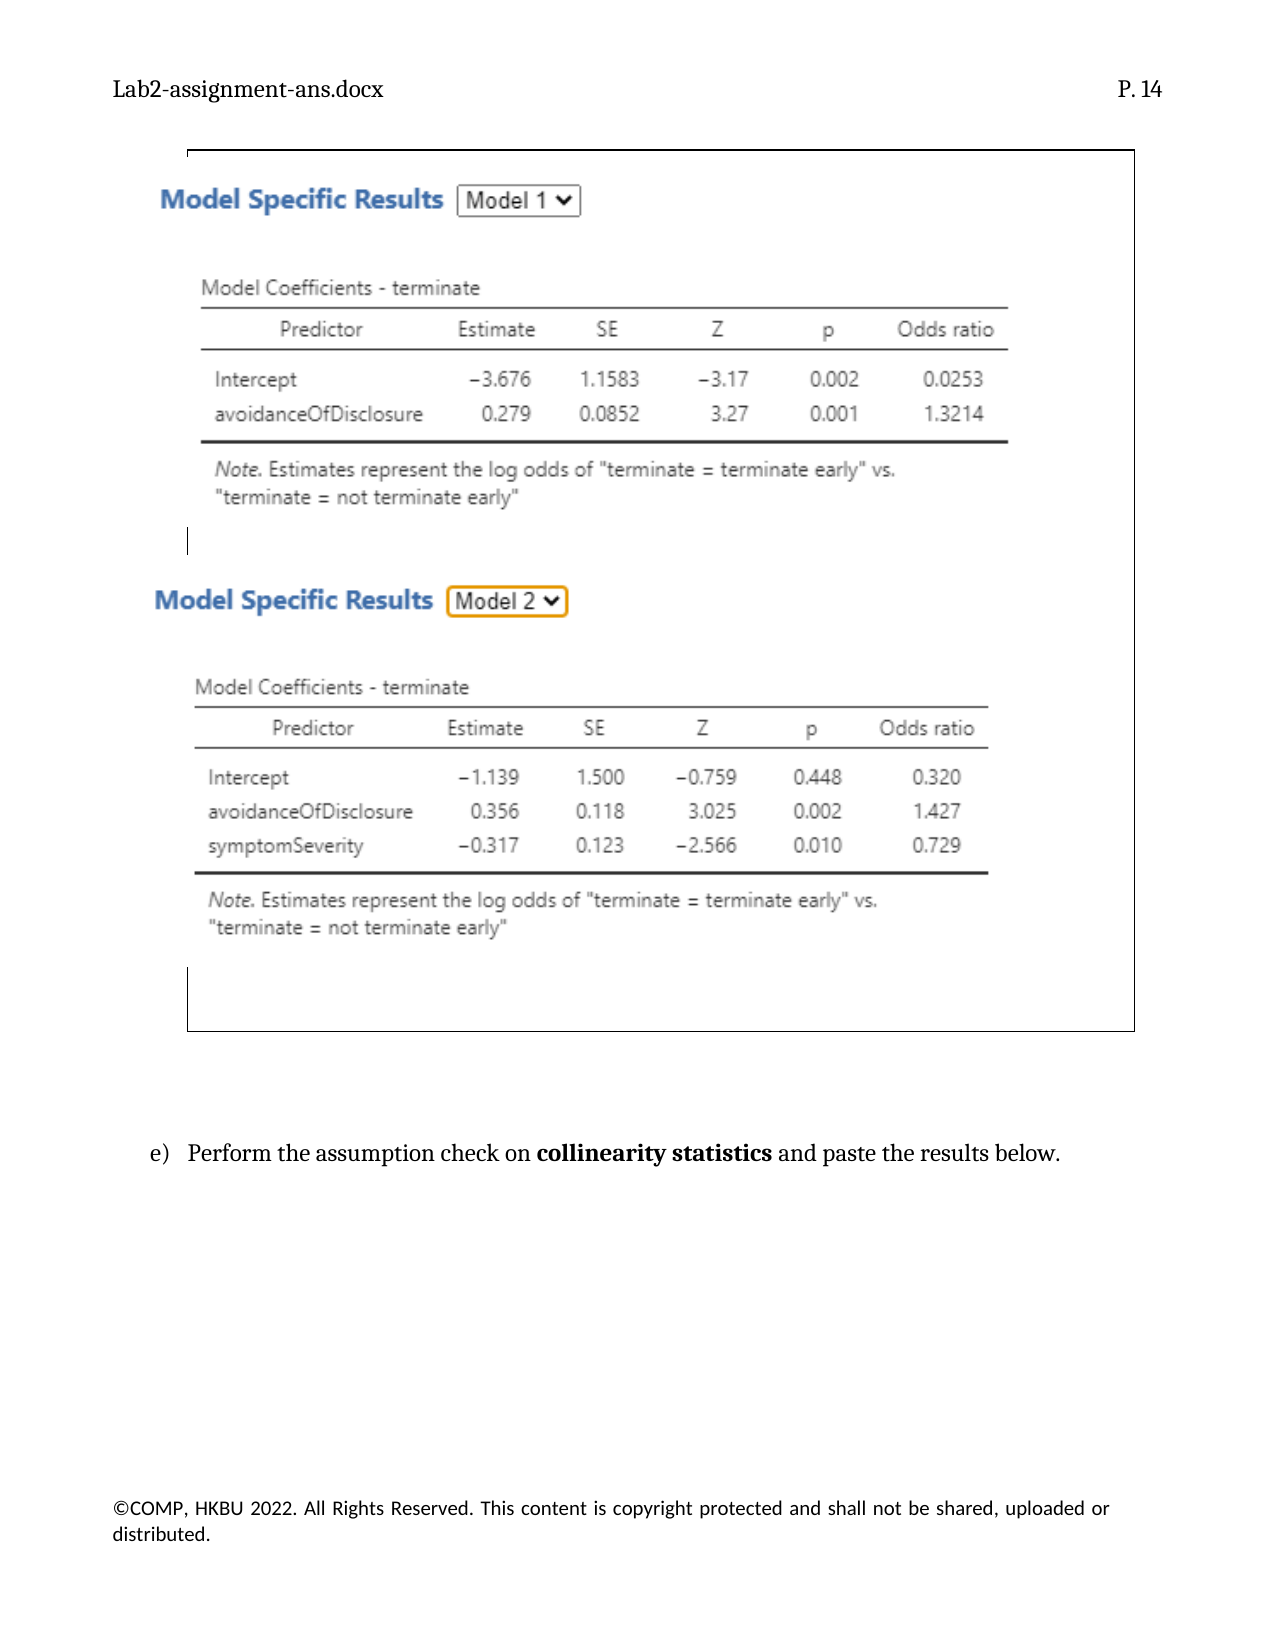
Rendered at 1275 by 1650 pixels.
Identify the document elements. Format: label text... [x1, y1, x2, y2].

picture [127, 555, 1043, 967]
list Perform the assumption check on collinearity statistics and paste the results below. [150, 1139, 1162, 1168]
picture [127, 157, 1043, 527]
